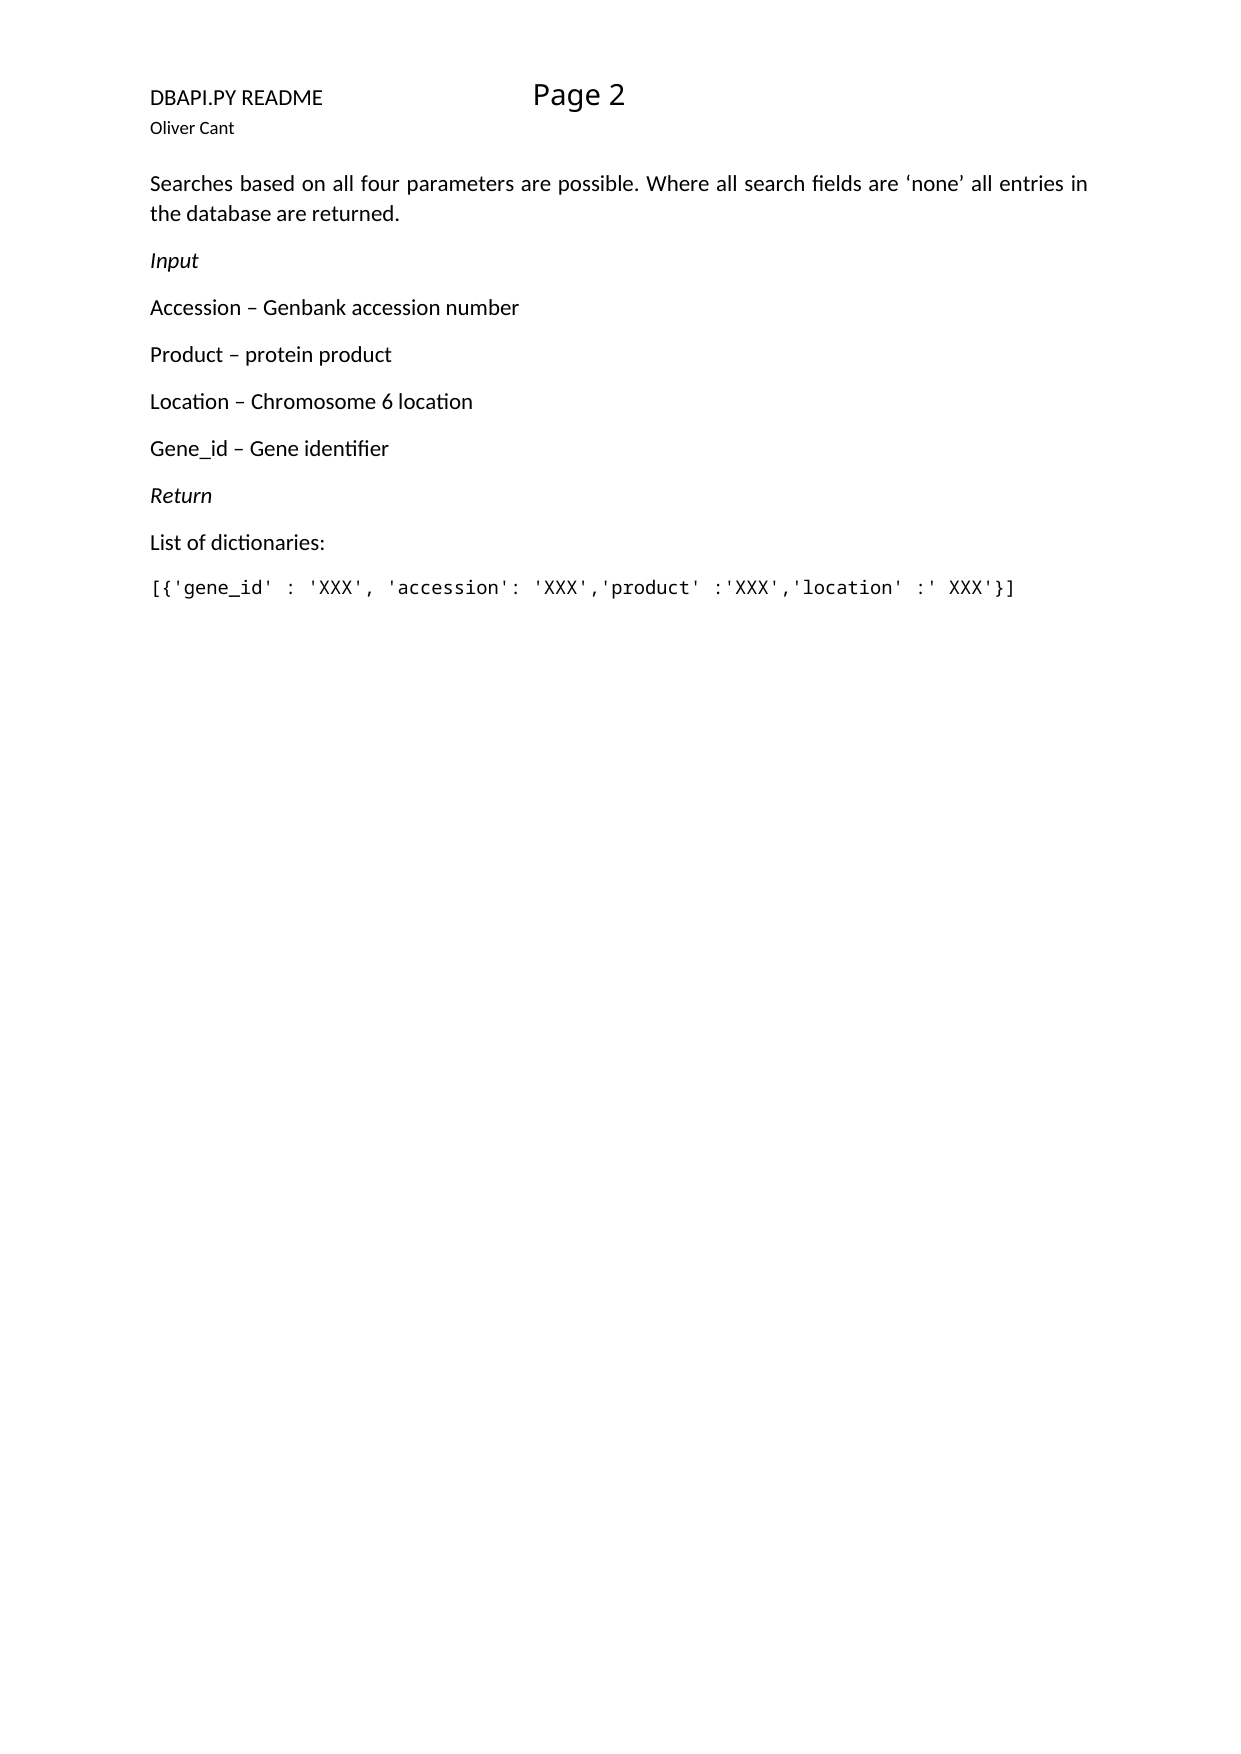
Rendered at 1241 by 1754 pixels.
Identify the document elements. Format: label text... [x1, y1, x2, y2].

text Location – Chromosome 6 location [150, 387, 1090, 415]
text [{'gene_id' : 'XXX', 'accession': 'XXX','product' :'XXX','location' :' XXX'}] [150, 574, 1090, 600]
text Product – protein product [150, 340, 1090, 368]
text Input [150, 246, 1090, 274]
text Return [150, 481, 1090, 509]
text List of dictionaries: [150, 528, 1090, 556]
text Gene_id – Gene identifier [150, 434, 1090, 462]
text Accession – Genbank accession number [150, 293, 1090, 321]
text Searches based on all four parameters are possible. Where all search fields are ‘none’ all entries in the database are returned. [150, 169, 1090, 227]
